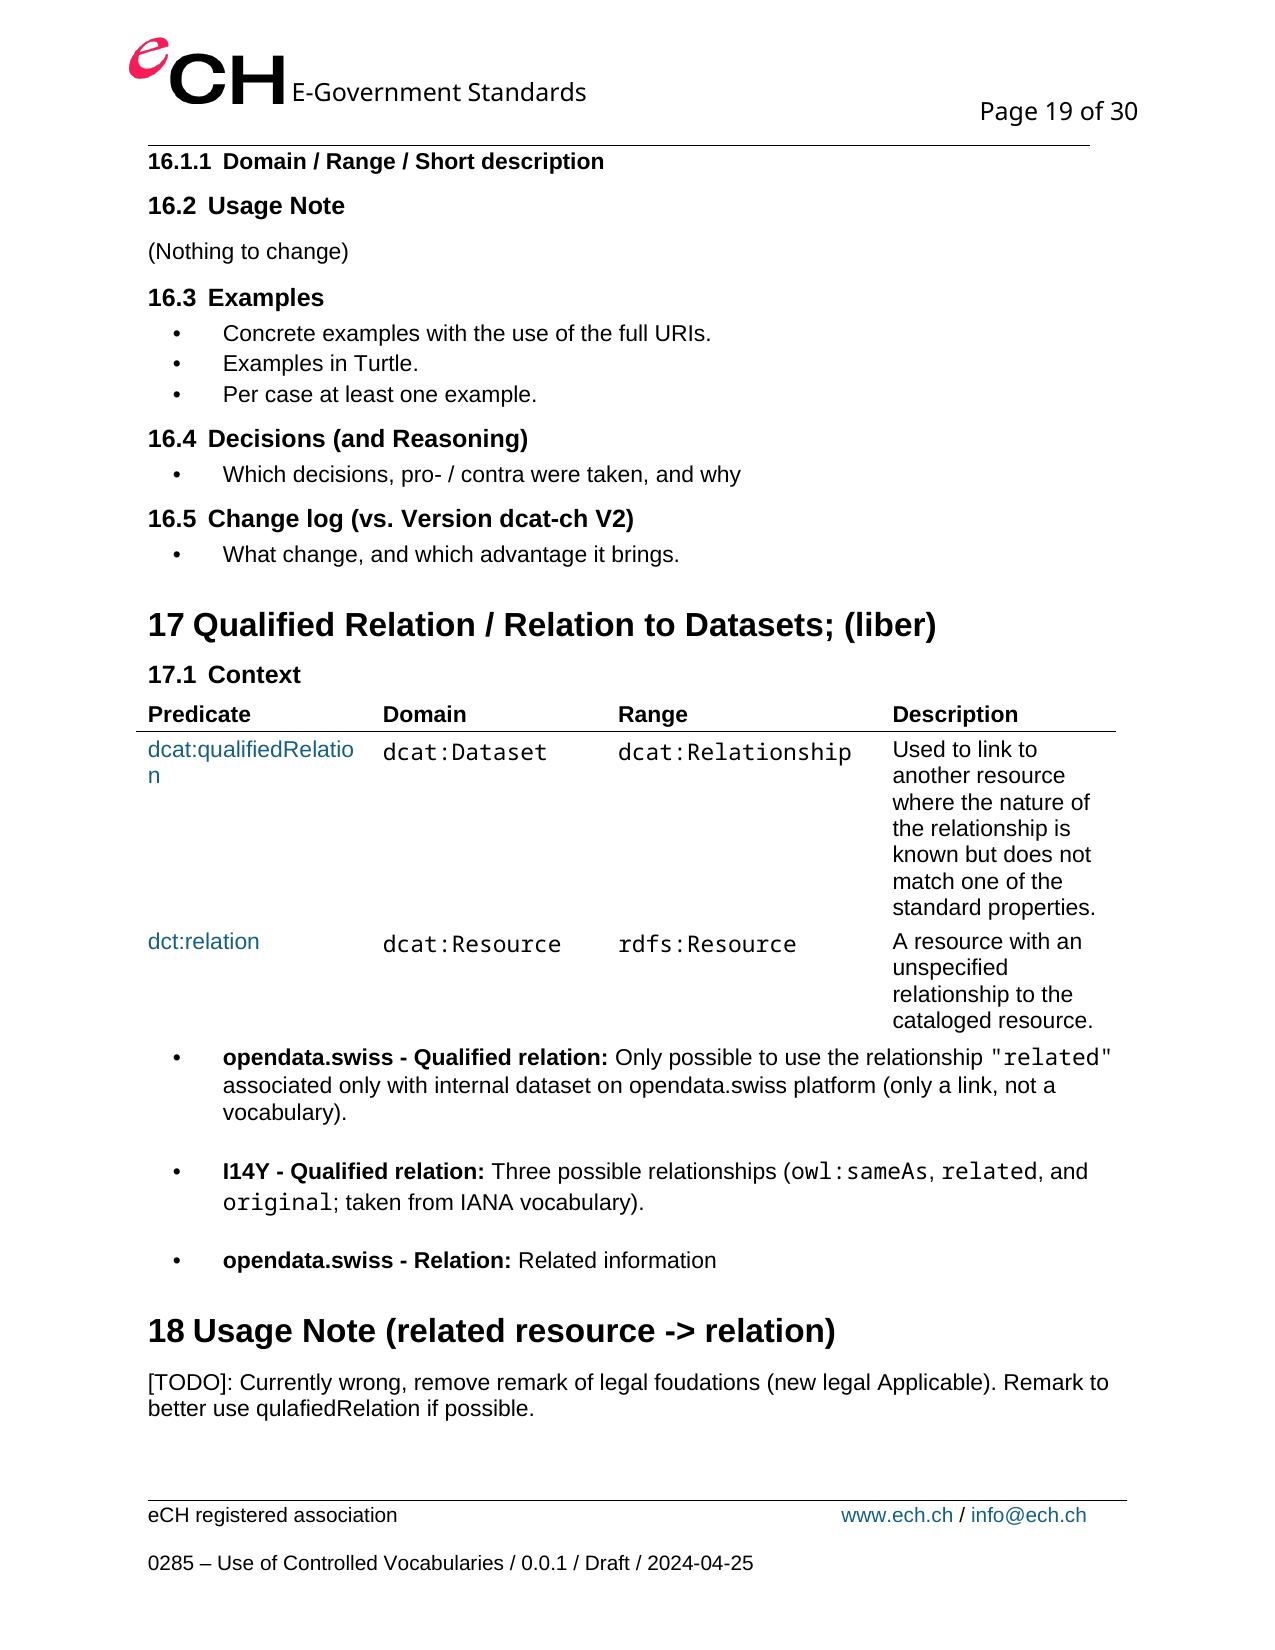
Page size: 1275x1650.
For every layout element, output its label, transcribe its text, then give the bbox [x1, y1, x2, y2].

text (Nothing to change) [148, 238, 1127, 264]
subtitle Change log (vs. Version dcat-ch V2) [148, 504, 1127, 532]
list What change, and which advantage it brings. [173, 541, 1127, 567]
list Concrete examples with the use of the full URIs. [173, 320, 1127, 347]
table_header Description [881, 697, 1116, 731]
subtitle Usage Note (related resource -> relation) [148, 1311, 1127, 1350]
text [TODO]: Currently wrong, remove remark of legal foudations (new legal Applicable). Remark to better use qulafiedRelation if possible. [148, 1368, 1127, 1421]
subtitle Domain / Range / Short description [148, 148, 1127, 174]
table_header Range [607, 697, 881, 731]
list Per case at least one example. [173, 381, 1127, 407]
table_cell dcat:Relationship [607, 732, 881, 924]
table_header Predicate [136, 697, 371, 731]
subtitle Decisions (and Reasoning) [148, 423, 1127, 452]
table_cell A resource with an unspecified relationship to the cataloged resource. [881, 924, 1116, 1037]
subtitle Context [148, 660, 1127, 688]
table_cell dcat:qualifiedRelation [136, 732, 371, 924]
table_cell dcat:Dataset [371, 732, 607, 924]
table_header Domain [371, 697, 607, 731]
subtitle Qualified Relation / Relation to Datasets; (liber) [148, 604, 1127, 643]
list I14Y - Qualified relation: Three possible relationships (owl:sameAs, related, and original; taken from IANA vocabulary). [173, 1155, 1127, 1244]
table_cell Used to link to another resource where the nature of the relationship is known but does not match one of the standard properties. [881, 732, 1116, 924]
table_cell rdfs:Resource [607, 924, 881, 1037]
subtitle Usage Note [148, 191, 1127, 219]
list opendata.swiss - Relation: Related information [173, 1247, 1127, 1274]
table_cell dcat:Resource [371, 924, 607, 1037]
table_cell dct:relation [136, 924, 371, 1037]
list Examples in Turtle. [173, 350, 1127, 377]
picture [129, 37, 405, 167]
list opendata.swiss - Qualified relation: Only possible to use the relationship "related" associated only with internal dataset on opendata.swiss platform (only a link, not a vocabulary). [173, 1041, 1127, 1151]
list Which decisions, pro- / contra were taken, and why [173, 461, 1127, 487]
subtitle Examples [148, 283, 1127, 312]
